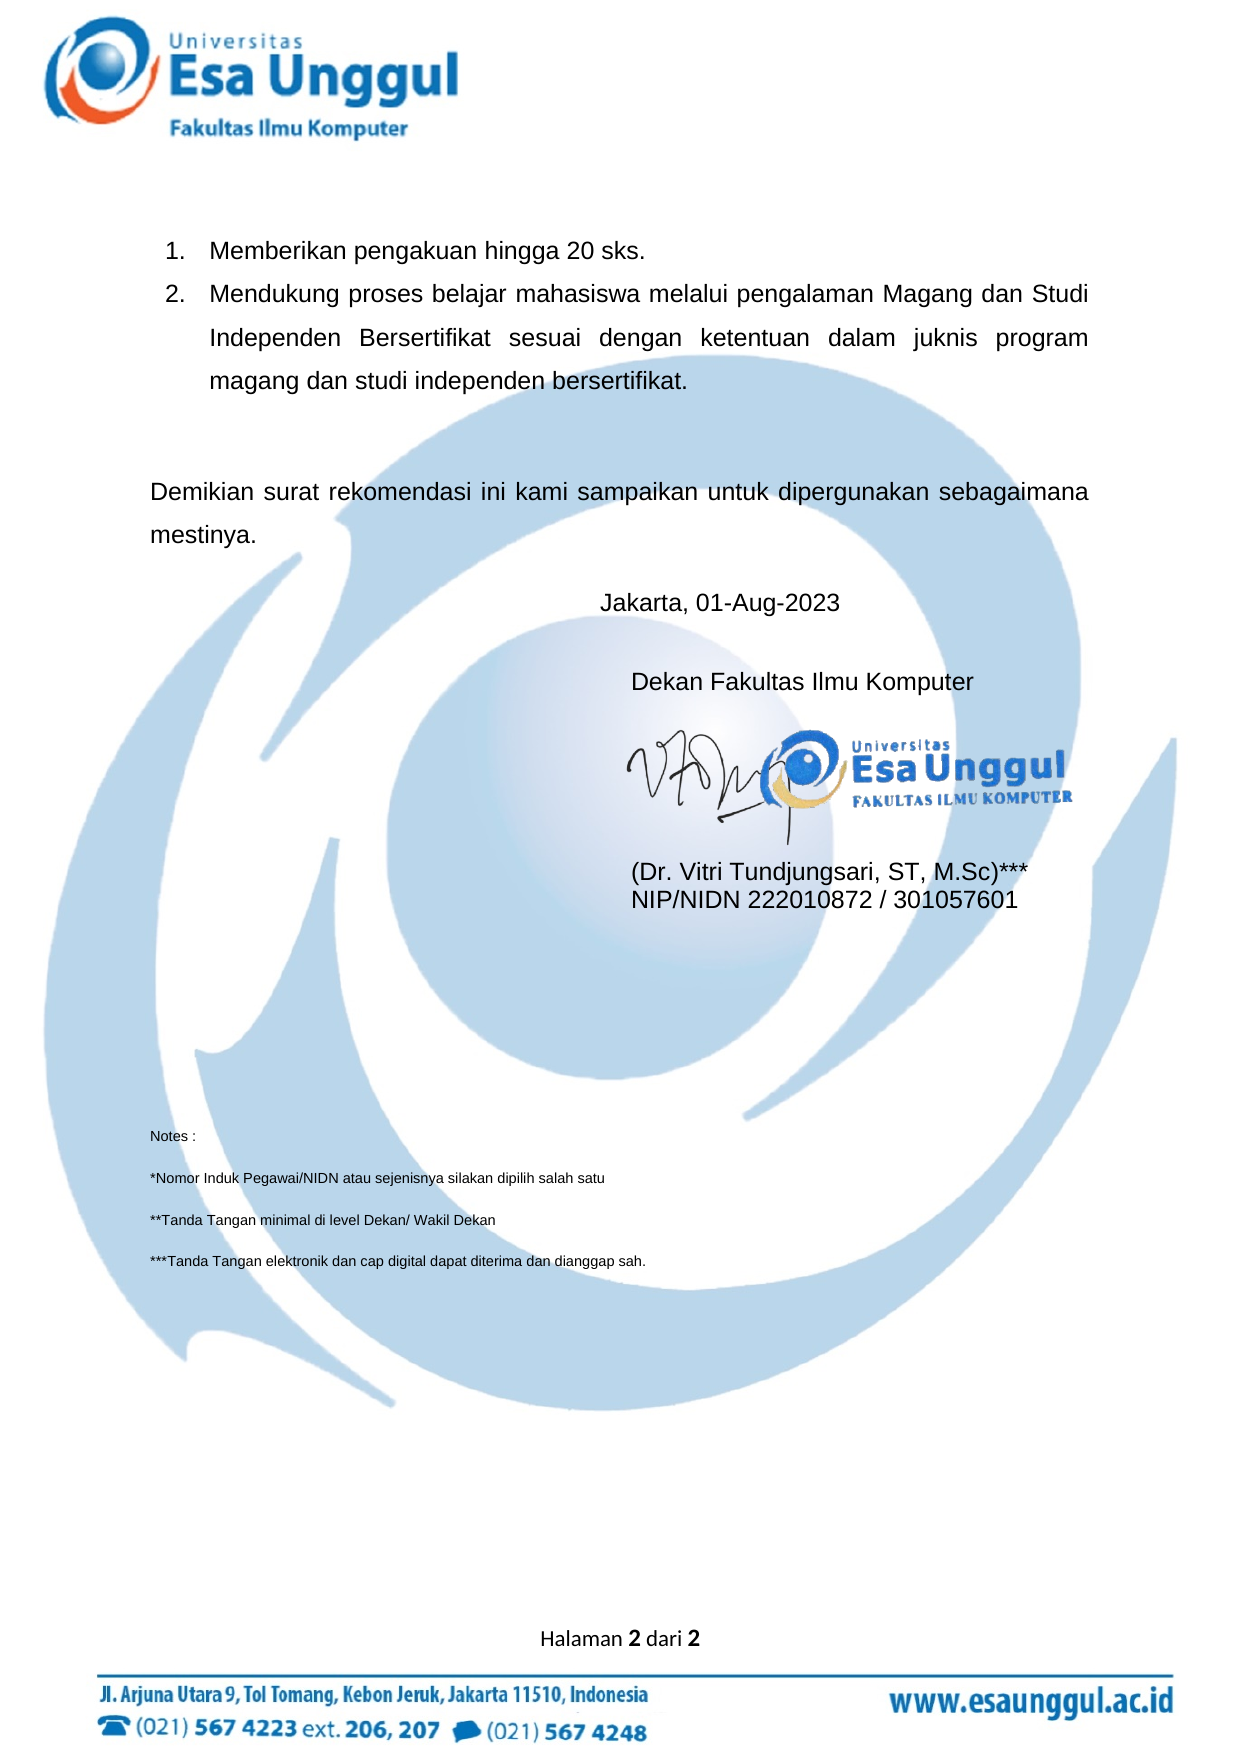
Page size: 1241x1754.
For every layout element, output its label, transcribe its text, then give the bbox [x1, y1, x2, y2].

picture [0, 9, 1238, 1754]
text ***Tanda Tangan elektronik dan cap digital dapat diterima dan dianggap sah. [150, 1253, 1090, 1270]
text **Tanda Tangan minimal di level Dekan/ Wakil Dekan [150, 1211, 1090, 1228]
table_header Dekan Fakultas Ilmu Komputer (Dr. Vitri Tundjungsari, ST, M.Sc)*** NIP/NIDN 222010872 / 301057601 [620, 656, 1091, 701]
table_header [150, 656, 620, 924]
list Mendukung proses belajar mahasiswa melalui pengalaman Magang dan Studi Independen Bersertifikat sesuai dengan ketentuan dalam juknis program magang dan studi independen bersertifikat. [165, 279, 1090, 394]
text Notes : [150, 1128, 1090, 1144]
text Jakarta, 01-Aug-2023 [600, 588, 1090, 617]
list Memberikan pengakuan hingga 20 sks. [165, 236, 1090, 265]
text *Nomor Induk Pegawai/NIDN atau sejenisnya silakan dipilih salah satu [150, 1169, 1090, 1186]
text Demikian surat rekomendasi ini kami sampaikan untuk dipergunakan sebagaimana mestinya. [150, 477, 1090, 549]
table_header Dekan Fakultas Ilmu Komputer (Dr. Vitri Tundjungsari, ST, M.Sc)*** NIP/NIDN 222010872 / 301057601 [620, 857, 1091, 924]
